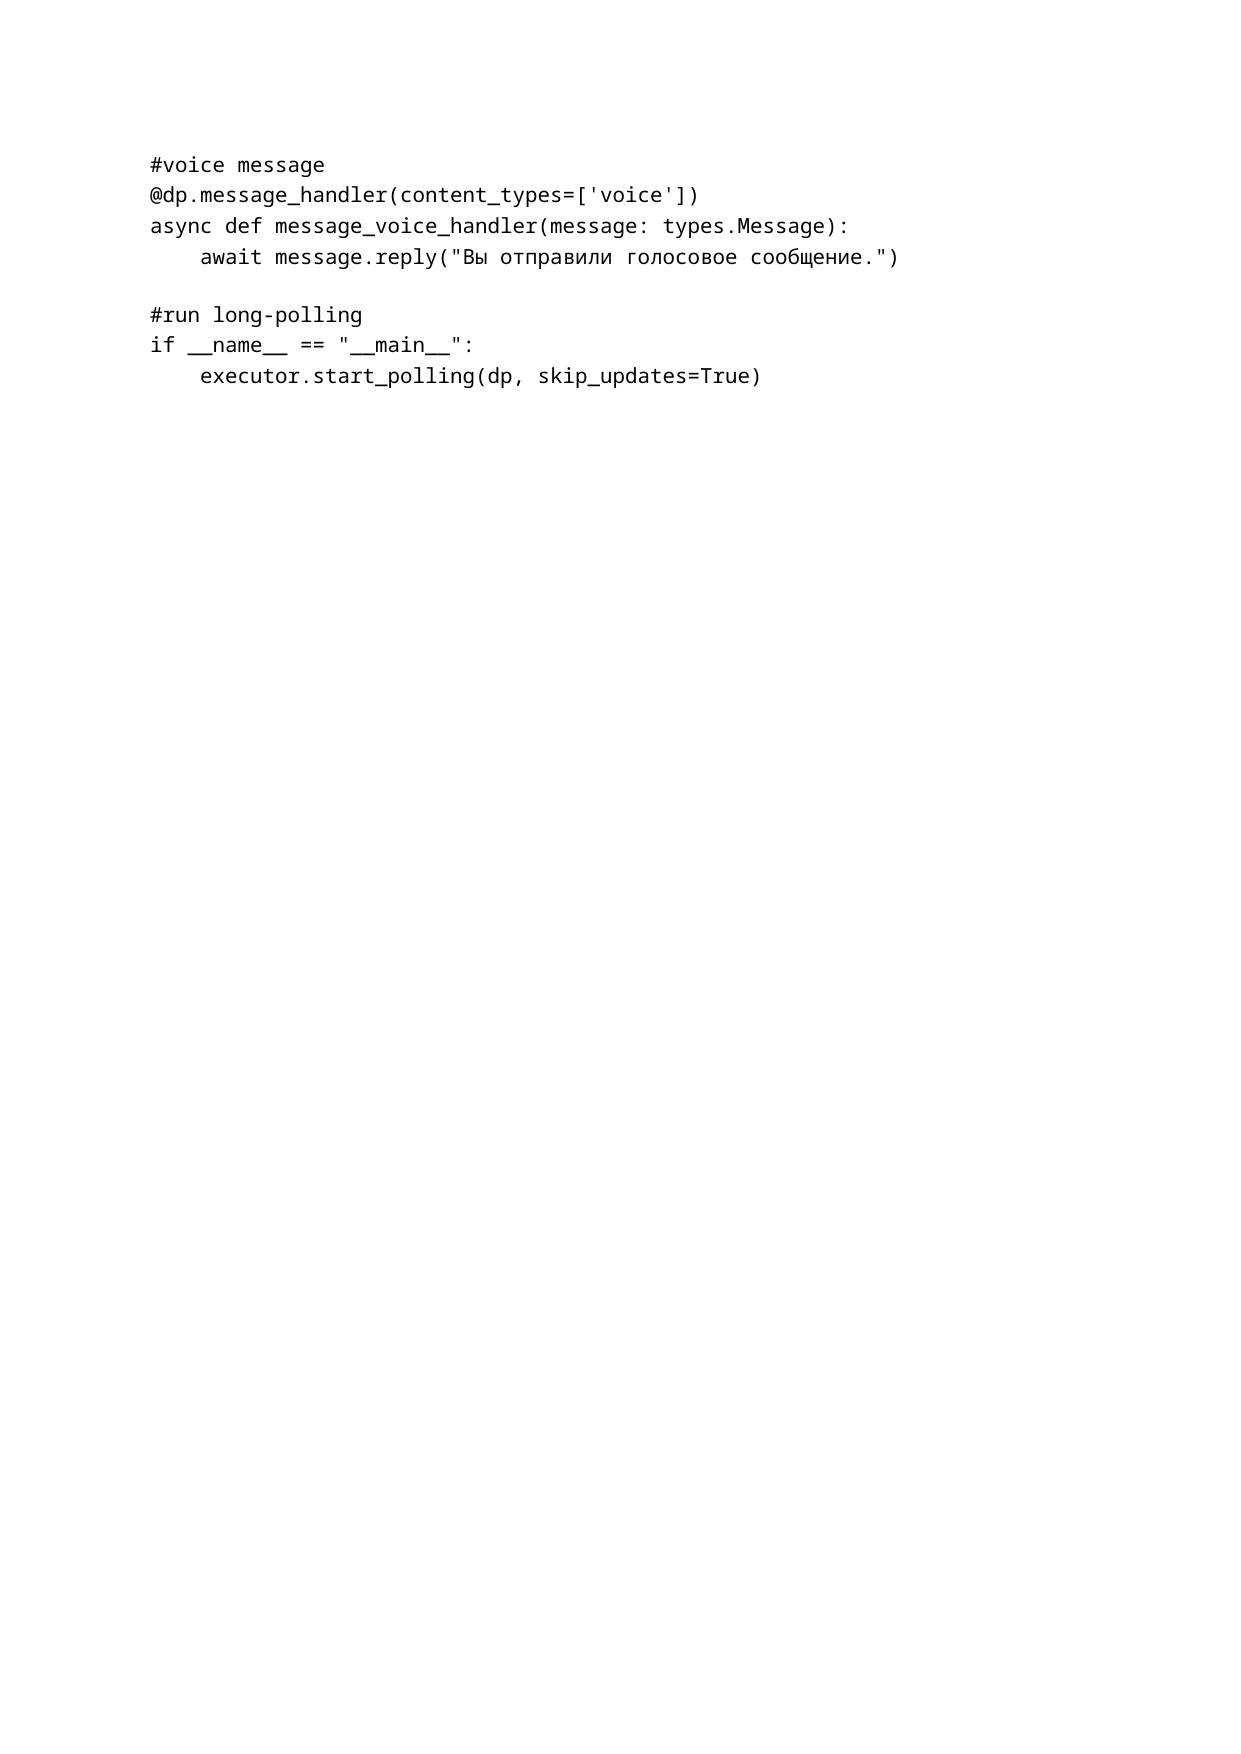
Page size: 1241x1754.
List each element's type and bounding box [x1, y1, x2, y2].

text [150, 150, 1090, 389]
